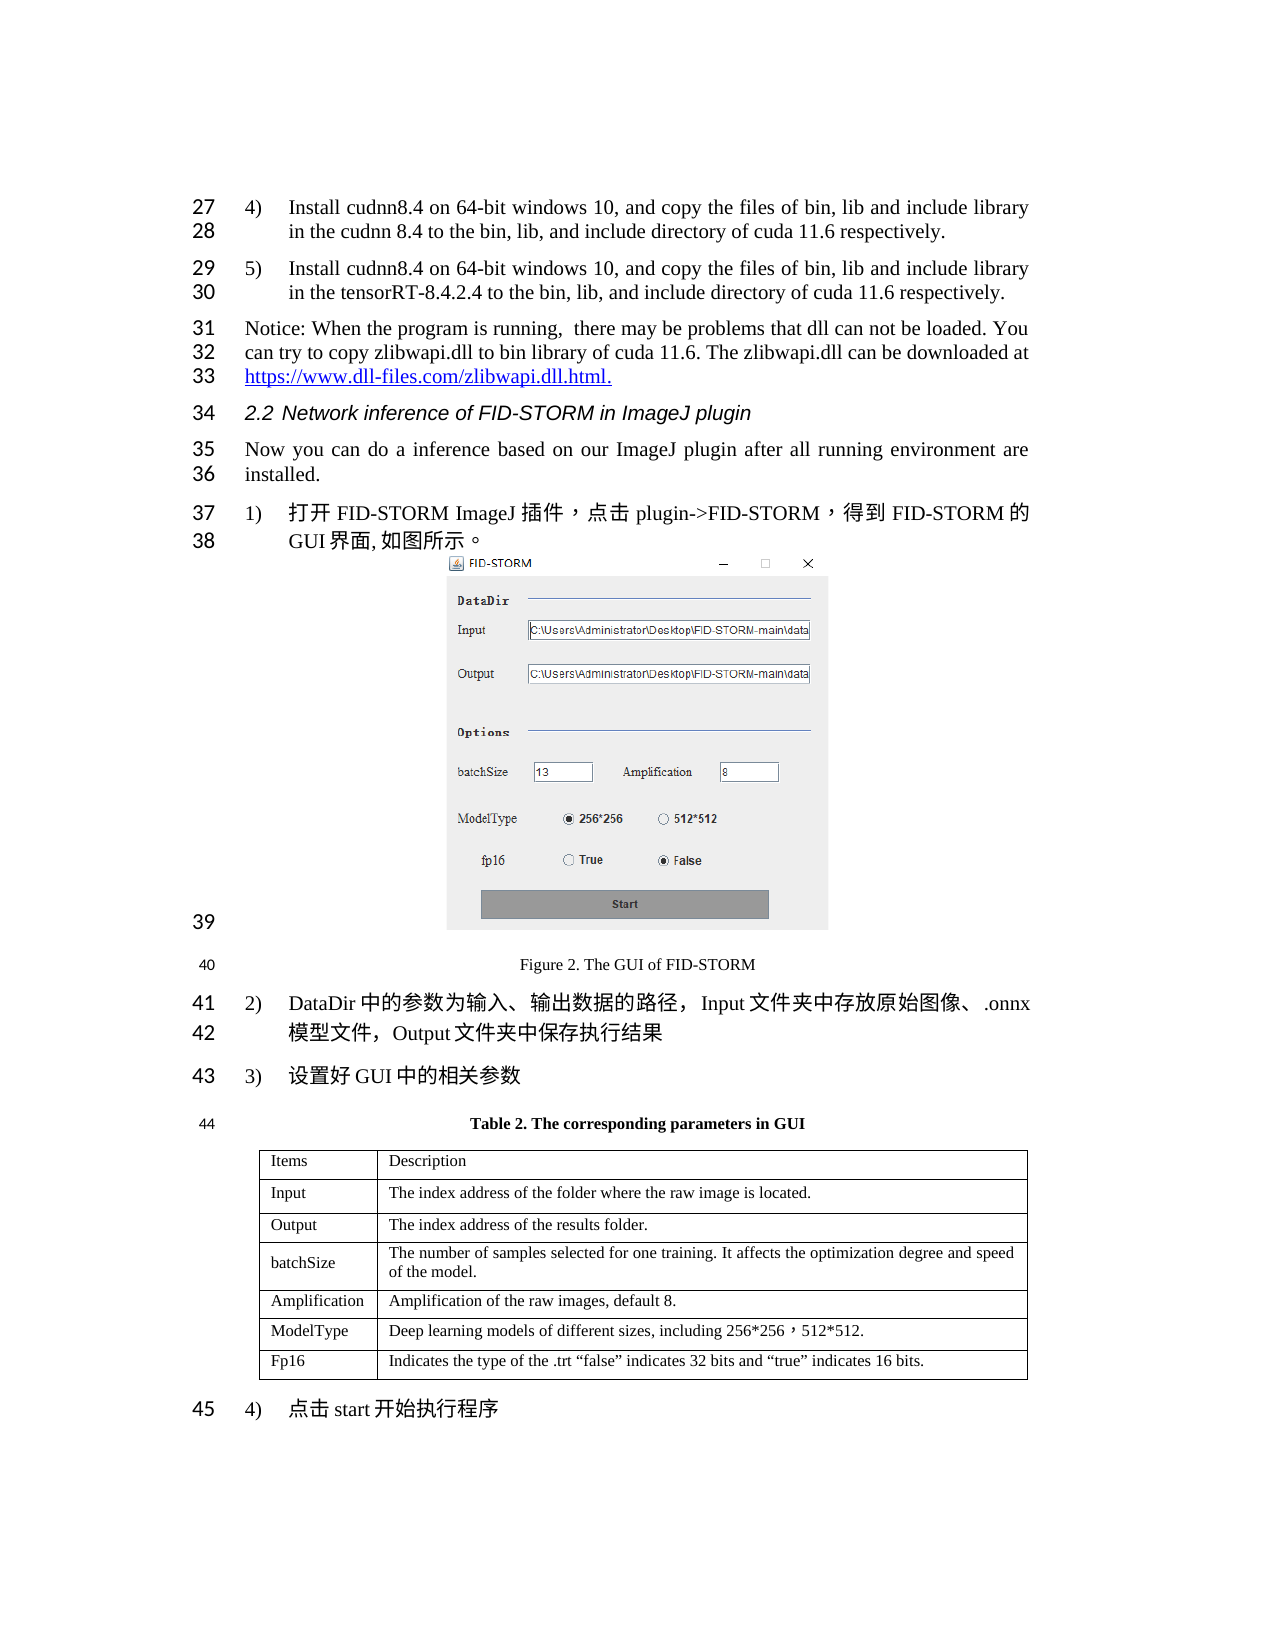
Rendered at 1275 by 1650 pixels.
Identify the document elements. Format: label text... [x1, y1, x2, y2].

list DataDir中的参数为输入、输出数据的路径，Input文件夹中存放原始图像、.onnx模型文件，Output文件夹中保存执行结果 [244, 986, 1031, 1046]
table_header Items [260, 1151, 377, 1178]
table_cell Fp16 [260, 1351, 377, 1379]
table_cell The index address of the results folder. [378, 1214, 1027, 1242]
table_cell Amplification [260, 1291, 377, 1318]
list 点击start开始执行程序 [244, 1392, 1031, 1422]
table_cell Input [260, 1180, 377, 1213]
table_cell batchSize [260, 1243, 377, 1289]
list 设置好GUI中的相关参数 [244, 1059, 1031, 1089]
text Notice: When the program is running, there may be problems that dll can not be loaded. You can try to copy zlibwapi.dll to bin library of cuda 11.6. The zlibwapi.dll can be downloaded at https://www.dll-files.com/zlibwapi.dll.html. [244, 316, 1031, 388]
table_cell ModelType [260, 1319, 377, 1350]
table_header Description [378, 1151, 1027, 1178]
list Install cudnn8.4 on 64-bit windows 10, and copy the files of bin, lib and include library in the tensorRT-8.4.2.4 to the bin, lib, and include directory of cuda 11.6 respectively. [244, 256, 1031, 304]
table_cell The index address of the folder where the raw image is located. [378, 1180, 1027, 1213]
list 打开FID-STORM ImageJ插件，点击plugin->FID-STORM，得到FID-STORM的GUI界面, 如图所示。 [244, 498, 1031, 555]
table_cell Deep learning models of different sizes, including 256*256，512*512. [378, 1319, 1027, 1350]
list Network inference of FID-STORM in ImageJ plugin [244, 401, 1031, 425]
table_cell Indicates the type of the .trt “false” indicates 32 bits and “true” indicates 16 bits. [378, 1351, 1027, 1379]
table_cell Amplification of the raw images, default 8. [378, 1291, 1027, 1318]
text Figure 2. The GUI of FID-STORM [319, 954, 956, 973]
table_cell The number of samples selected for one training. It affects the optimization degree and speed of the model. [378, 1243, 1027, 1289]
list Install cudnn8.4 on 64-bit windows 10, and copy the files of bin, lib and include library in the cudnn 8.4 to the bin, lib, and include directory of cuda 11.6 respectively. [244, 195, 1031, 243]
text Now you can do a inference based on our ImageJ plugin after all running environment are installed. [244, 437, 1031, 486]
text Table 2. The corresponding parameters in GUI [244, 1114, 1031, 1133]
picture [446, 555, 829, 930]
table_cell Output [260, 1214, 377, 1242]
